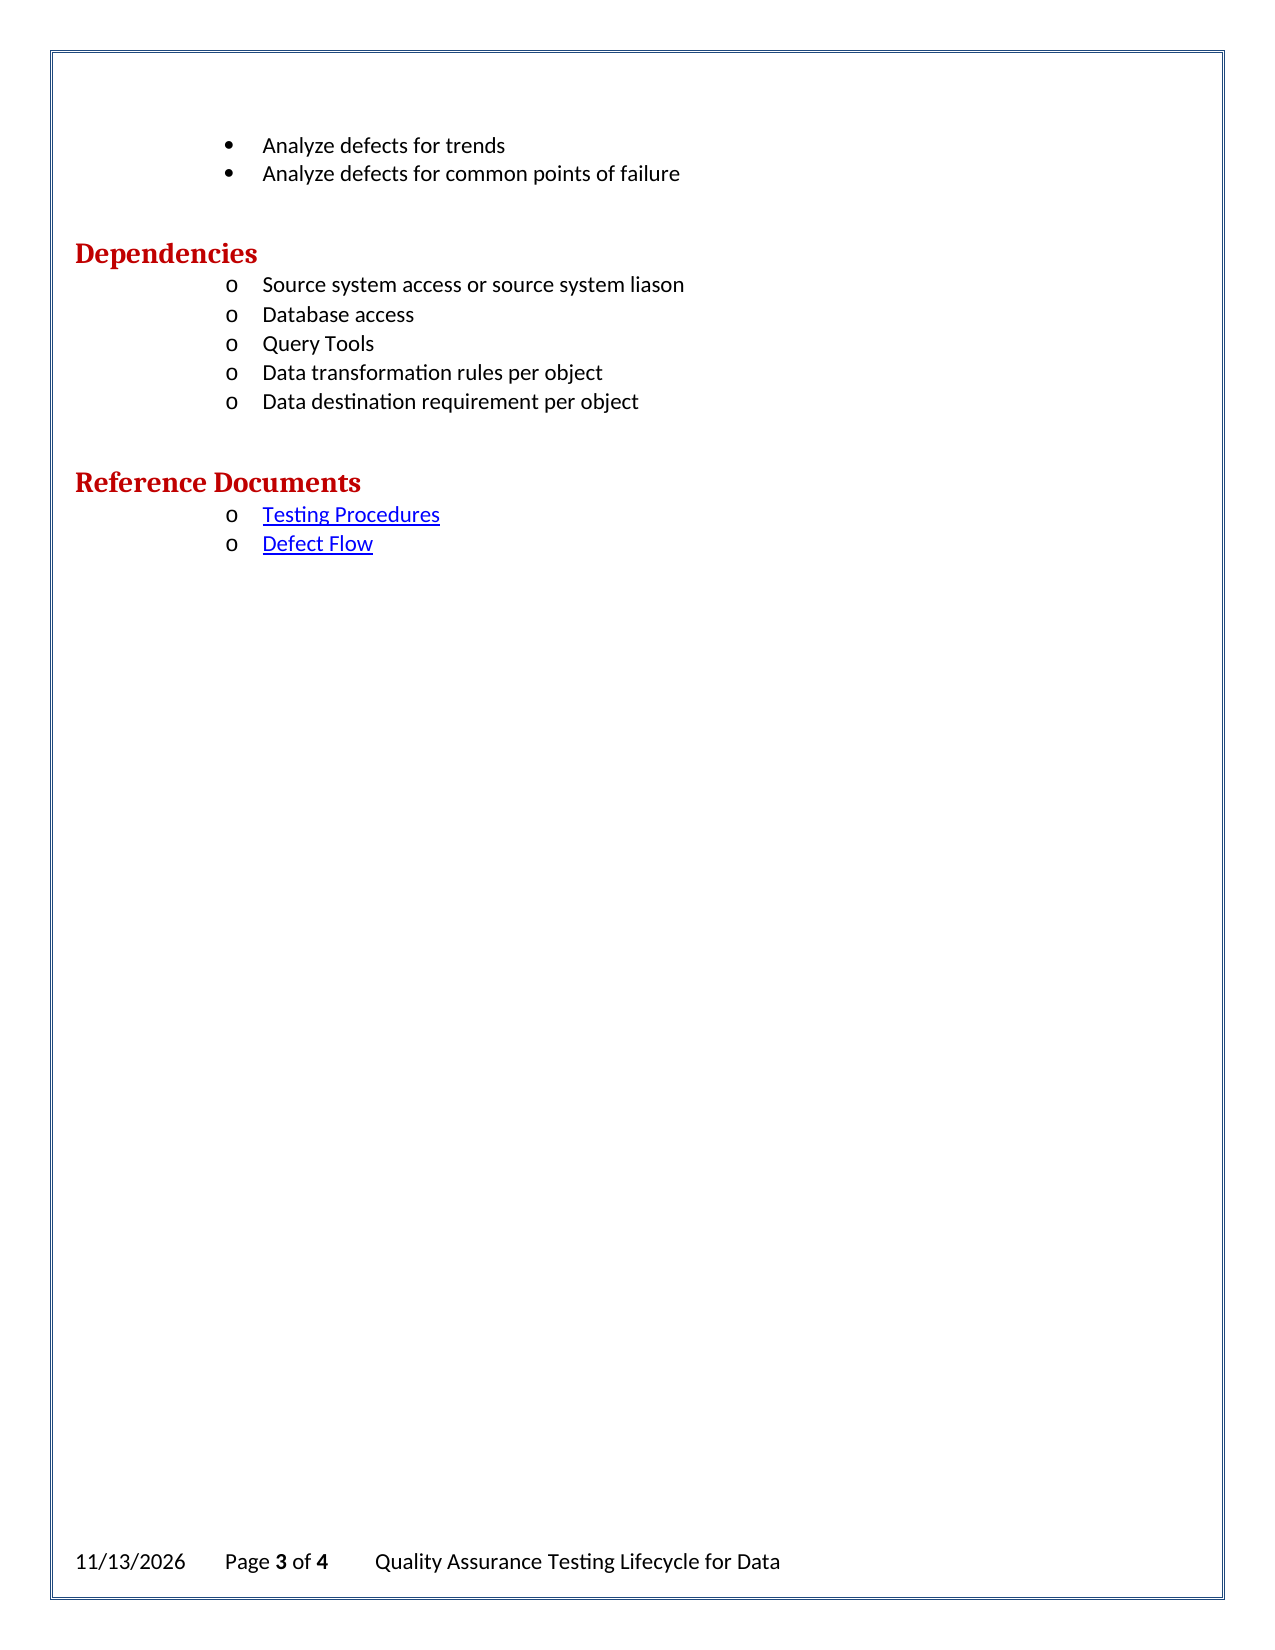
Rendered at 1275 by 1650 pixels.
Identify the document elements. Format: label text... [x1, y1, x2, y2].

list Database access [225, 300, 1200, 329]
list Source system access or source system liason [225, 271, 1200, 300]
list Query Tools [225, 329, 1200, 358]
list Defect Flow [225, 529, 1200, 558]
list Testing Procedures [225, 500, 1200, 529]
list Analyze defects for trends [225, 131, 1200, 159]
subtitle Dependencies [75, 237, 1200, 271]
list Data transformation rules per object [225, 358, 1200, 387]
list Analyze defects for common points of failure [225, 159, 1200, 187]
list Data destination requirement per object [225, 387, 1200, 416]
subtitle Reference Documents [75, 466, 1200, 500]
